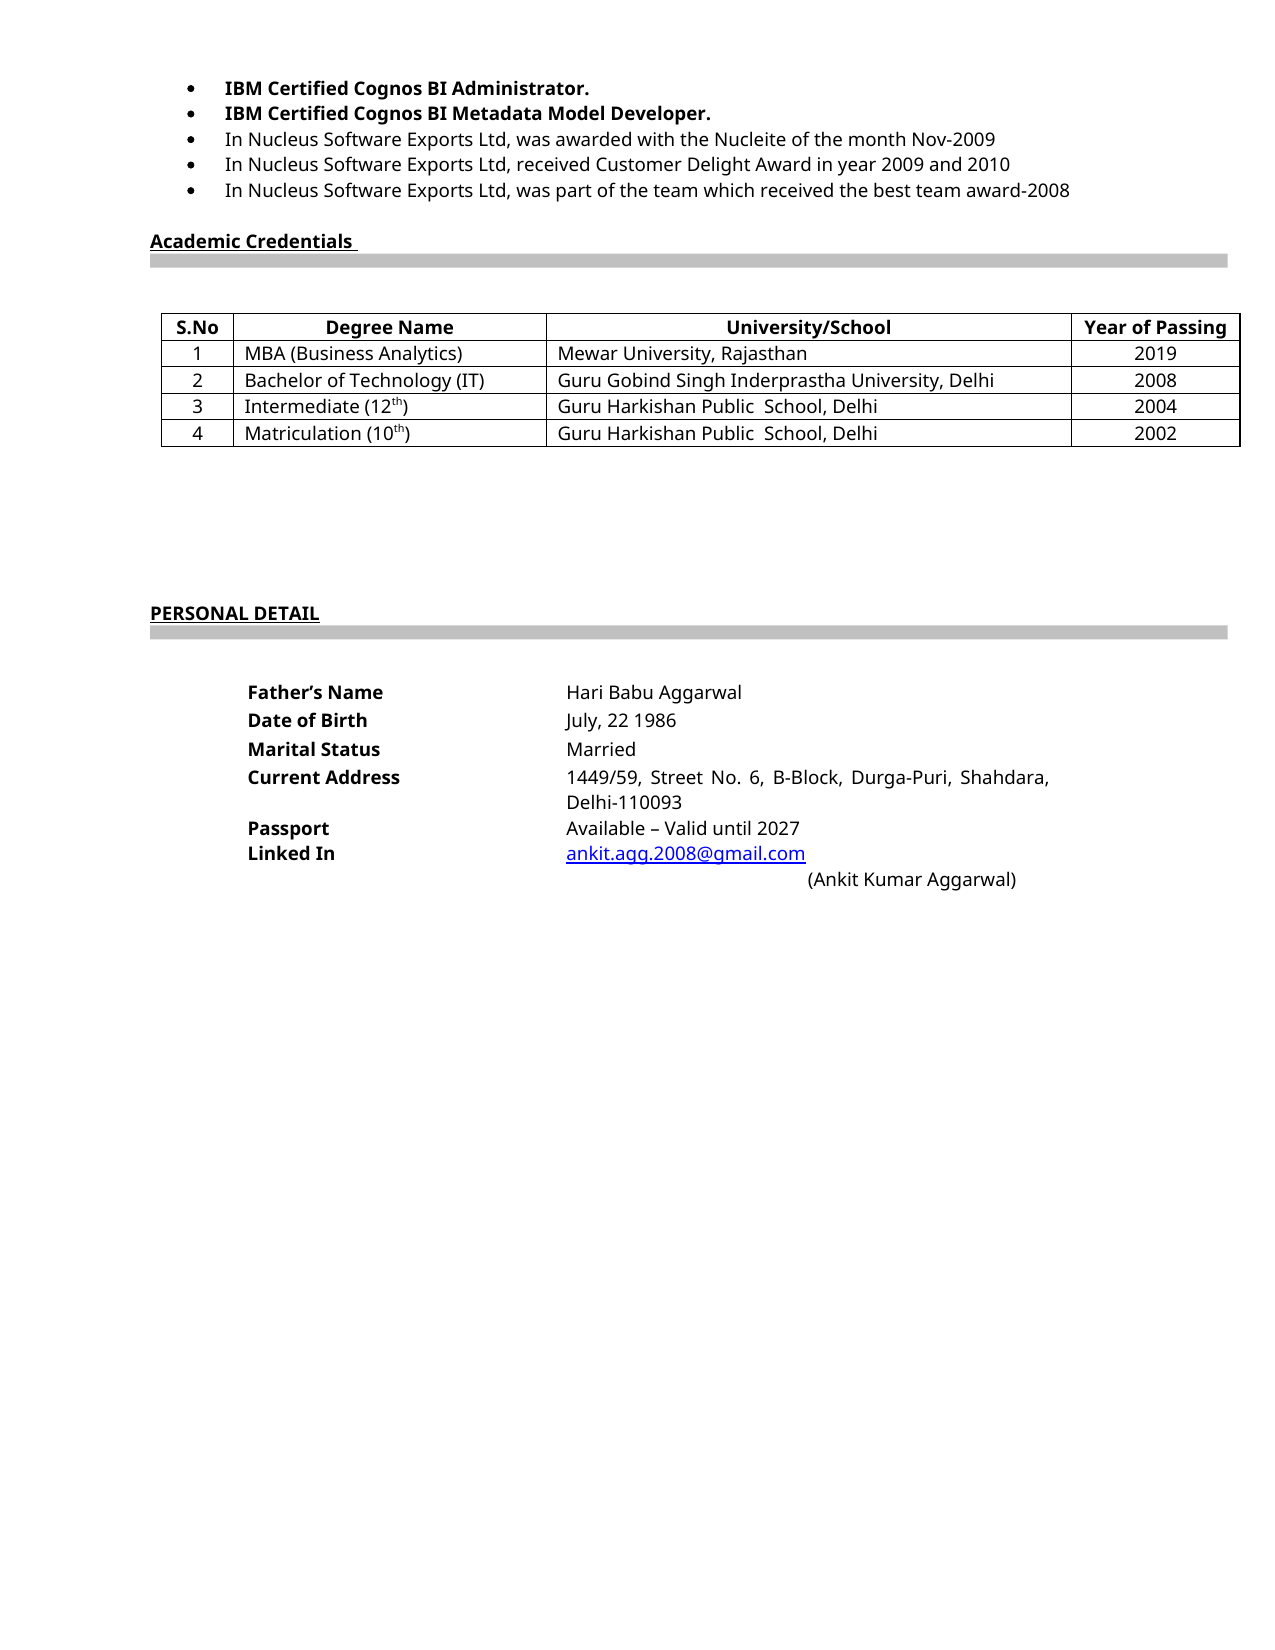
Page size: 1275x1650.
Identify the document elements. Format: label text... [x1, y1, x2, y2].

table_cell Guru Gobind Singh Inderprastha University, Delhi [547, 367, 1071, 393]
table_cell 1449/59, Street No. 6, B-Block, Durga-Puri, Shahdara, Delhi-110093 [555, 764, 1061, 815]
table_cell 2002 [1072, 420, 1239, 446]
list IBM Certified Cognos BI Administrator. [187, 75, 1155, 101]
table_cell 2019 [1072, 341, 1239, 366]
table_cell Bachelor of Technology (IT) [234, 367, 546, 393]
table_cell 2008 [1072, 367, 1239, 393]
table_header Degree Name [234, 314, 546, 339]
table_cell Available – Valid until 2027 [555, 815, 1061, 841]
table_cell 4 [162, 420, 233, 446]
table_cell Guru Harkishan Public School, Delhi [547, 394, 1071, 419]
table_cell Current Address [236, 764, 555, 815]
table_cell Matriculation (10th) [234, 420, 546, 446]
text (Ankit Kumar Aggarwal) [150, 866, 1155, 892]
table_cell 2004 [1072, 394, 1239, 419]
table_cell Mewar University, Rajasthan [547, 341, 1071, 366]
list In Nucleus Software Exports Ltd, received Customer Delight Award in year 2009 and 2010 [187, 152, 1155, 177]
table_cell 3 [162, 394, 233, 419]
table_header University/School [547, 314, 1071, 339]
list In Nucleus Software Exports Ltd, was part of the team which received the best team award-2008 [187, 177, 1155, 203]
table_header Year of Passing [1072, 314, 1239, 339]
table_cell Linked In [236, 841, 555, 866]
table_header Hari Babu Aggarwal [555, 680, 1061, 708]
table_header Father’s Name [236, 680, 555, 708]
table_cell Intermediate (12th) [234, 394, 546, 419]
list In Nucleus Software Exports Ltd, was awarded with the Nucleite of the month Nov-2009 [187, 126, 1155, 152]
table_cell ankit.agg.2008@gmail.com [555, 841, 1061, 866]
table_cell Married [555, 736, 1061, 764]
table_cell MBA (Business Analytics) [234, 341, 546, 366]
table_cell [555, 708, 1061, 736]
table_cell Guru Harkishan Public School, Delhi [547, 420, 1071, 446]
text PERSONAL DETAIL [150, 600, 1155, 625]
table_cell 1 [162, 341, 233, 366]
table_header S.No [162, 314, 233, 339]
list IBM Certified Cognos BI Metadata Model Developer. [187, 101, 1155, 126]
table_cell 2 [162, 367, 233, 393]
text Academic Credentials [150, 228, 1155, 253]
table_cell Date of Birth [236, 708, 555, 736]
table_cell Passport [236, 815, 555, 841]
table_cell Marital Status [236, 736, 555, 764]
